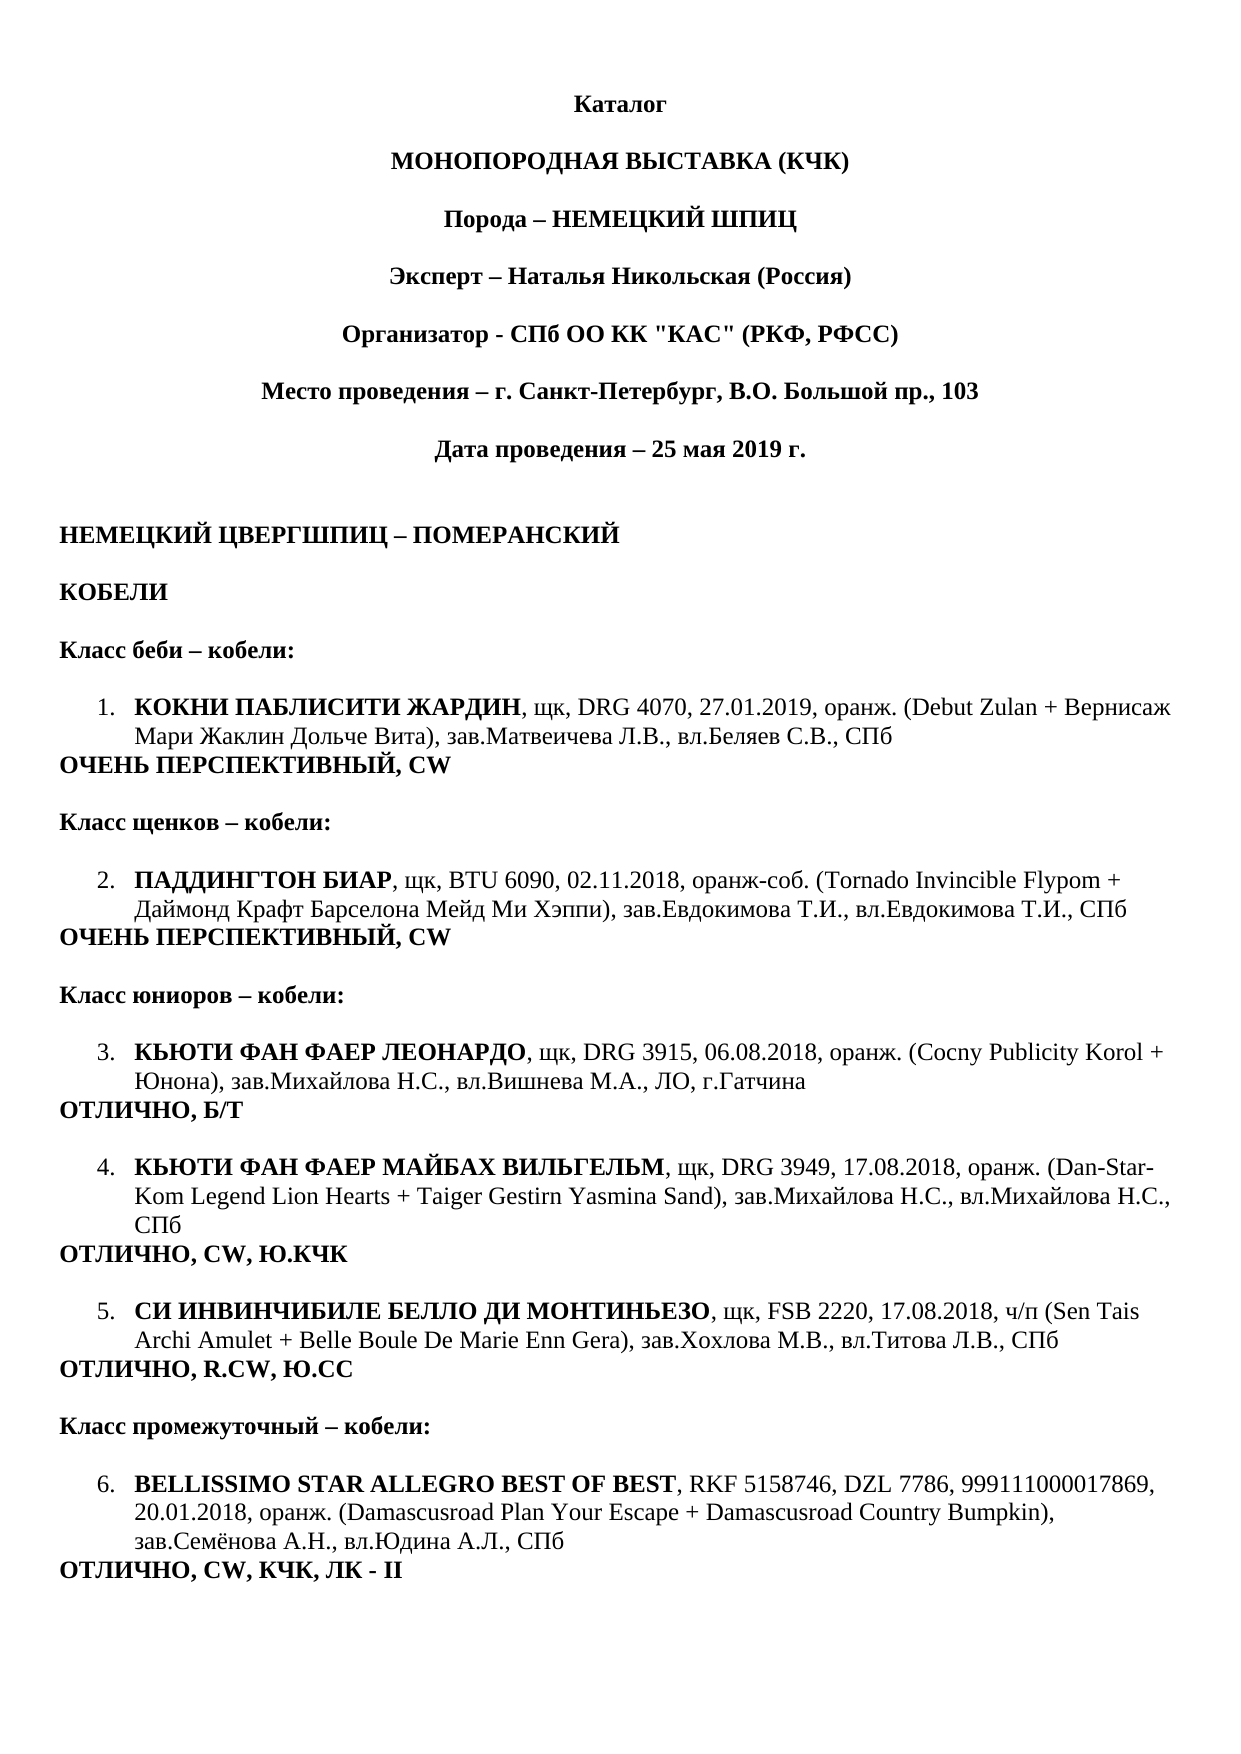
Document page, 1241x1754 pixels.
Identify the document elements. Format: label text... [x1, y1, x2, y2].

text МОНОПОРОДНАЯ ВЫСТАВКА (КЧК) [59, 146, 1181, 175]
text Порода – НЕМЕЦКИЙ ШПИЦ [59, 204, 1181, 232]
text Класс беби – кобели: [59, 635, 1181, 664]
text ОЧЕНЬ ПЕРСПЕКТИВНЫЙ, CW [59, 750, 1181, 779]
text ОТЛИЧНО, R.CW, Ю.СС [59, 1354, 1181, 1382]
text Класс щенков – кобели: [59, 807, 1181, 836]
text Место проведения – г. Санкт-Петербург, В.О. Большой пр., 103 [59, 376, 1181, 405]
text ОЧЕНЬ ПЕРСПЕКТИВНЫЙ, CW [59, 922, 1181, 951]
text Класс юниоров – кобели: [59, 980, 1181, 1009]
text ОТЛИЧНО, CW, КЧК, ЛК - II [59, 1555, 1181, 1584]
text КОБЕЛИ [59, 577, 1181, 606]
text Дата проведения – 25 мая 2019 г. [59, 434, 1181, 462]
text НЕМЕЦКИЙ ЦВЕРГШПИЦ – ПОМЕРАНСКИЙ [59, 520, 1181, 549]
text Каталог [59, 89, 1181, 117]
list BELLISSIMO STAR ALLEGRO BEST OF BEST, RKF 5158746, DZL 7786, 999111000017869, 20.01.2018, оранж. (Damascusroad Plan Your Escape + Damascusroad Country Bumpkin), зав.Семёнова А.Н., вл.Юдина А.Л., СПб [97, 1469, 1181, 1555]
list СИ ИНВИНЧИБИЛЕ БЕЛЛО ДИ МОНТИНЬЕЗО, щк, FSB 2220, 17.08.2018, ч/п (Sen Tais Archi Amulet + Belle Boule De Marie Enn Gera), зав.Хохлова М.В., вл.Титова Л.В., СПб [97, 1296, 1181, 1354]
list КЬЮТИ ФАН ФАЕР МАЙБАХ ВИЛЬГЕЛЬМ, щк, DRG 3949, 17.08.2018, оранж. (Dan-Star-Kom Legend Lion Hearts + Taiger Gestirn Yasmina Sand), зав.Михайлова Н.С., вл.Михайлова Н.С., СПб [97, 1152, 1181, 1239]
list КОКНИ ПАБЛИСИТИ ЖАРДИН, щк, DRG 4070, 27.01.2019, оранж. (Debut Zulan + Вернисаж Мари Жаклин Дольче Вита), зав.Матвеичева Л.В., вл.Беляев С.В., СПб [97, 692, 1181, 750]
list ПАДДИНГТОН БИАР, щк, BTU 6090, 02.11.2018, оранж-соб. (Tornado Invincible Flypom + Даймонд Крафт Барселона Мейд Ми Хэппи), зав.Евдокимова Т.И., вл.Евдокимова Т.И., СПб [97, 865, 1181, 922]
list КЬЮТИ ФАН ФАЕР ЛЕОНАРДО, щк, DRG 3915, 06.08.2018, оранж. (Cocny Publicity Korol + Юнона), зав.Михайлова Н.С., вл.Вишнева М.А., ЛО, г.Гатчина [97, 1037, 1181, 1095]
text ОТЛИЧНО, Б/Т [59, 1095, 1181, 1124]
text Эксперт – Наталья Никольская (Россия) [59, 261, 1181, 290]
text Класс промежуточный – кобели: [59, 1411, 1181, 1440]
text Организатор - СПб ОО КК "КАС" (РКФ, РФСС) [59, 319, 1181, 347]
text ОТЛИЧНО, CW, Ю.КЧК [59, 1239, 1181, 1267]
